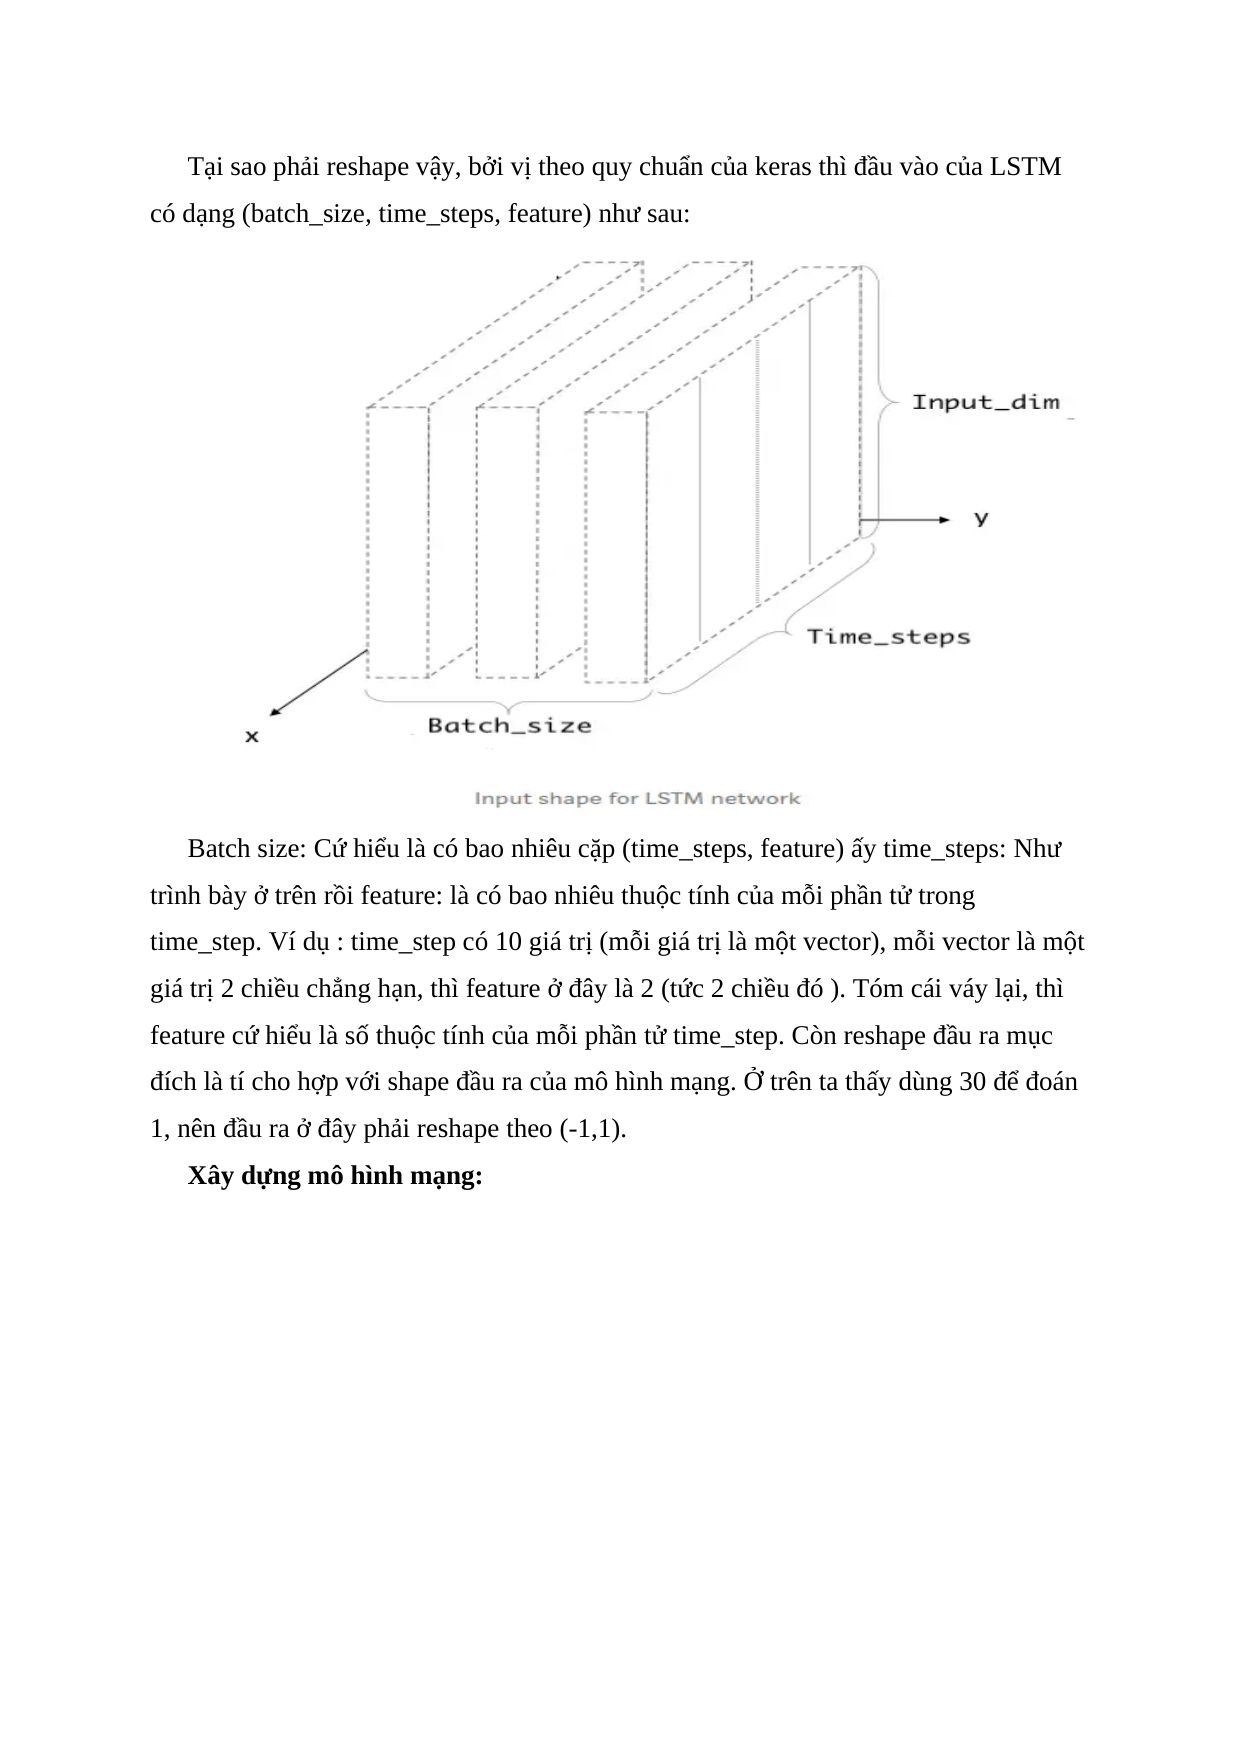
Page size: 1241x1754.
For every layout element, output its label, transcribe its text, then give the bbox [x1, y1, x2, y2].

text Batch size: Cứ hiểu là có bao nhiêu cặp (time_steps, feature) ấy time_steps: Như trình bày ở trên rồi feature: là có bao nhiêu thuộc tính của mỗi phần tử trong time_step. Ví dụ : time_step có 10 giá trị (mỗi giá trị là một vector), mỗi vector là một giá trị 2 chiều chẳng hạn, thì feature ở đây là 2 (tức 2 chiều đó ). Tóm cái váy lại, thì feature cứ hiểu là số thuộc tính của mỗi phần tử time_step. Còn reshape đầu ra mục đích là tí cho hợp với shape đầu ra của mô hình mạng. Ở trên ta thấy dùng 30 để đoán 1, nên đầu ra ở đây phải reshape theo (-1,1). [150, 832, 1090, 1143]
picture [150, 243, 1091, 817]
text Xây dựng mô hình mạng: [150, 1159, 1090, 1190]
text Tại sao phải reshape vậy, bởi vị theo quy chuẩn của keras thì đầu vào của LSTM có dạng (batch_size, time_steps, feature) như sau: [150, 150, 1090, 243]
